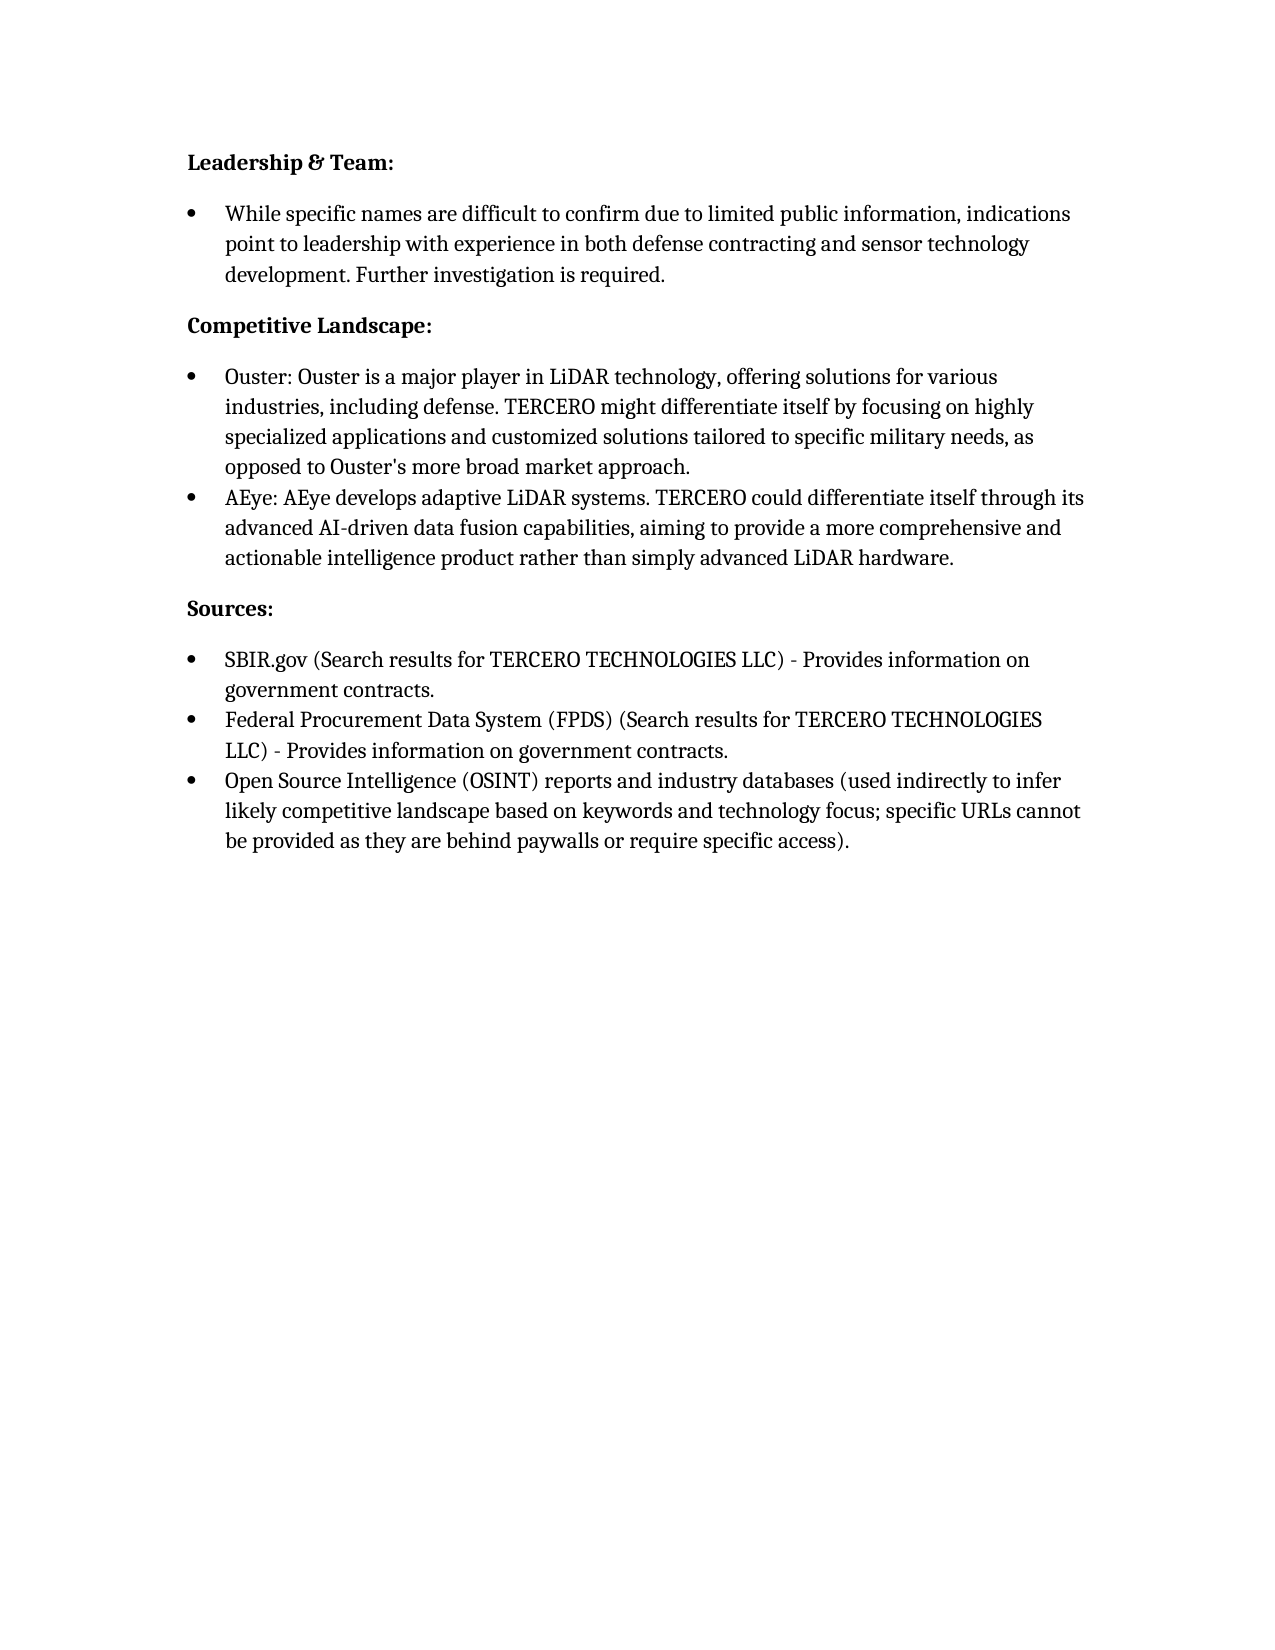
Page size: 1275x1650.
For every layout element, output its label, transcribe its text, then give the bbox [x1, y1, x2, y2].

list While specific names are difficult to confirm due to limited public information, indications point to leadership with experience in both defense contracting and sensor technology development. Further investigation is required. [187, 201, 1087, 288]
list AEye: AEye develops adaptive LiDAR systems. TERCERO could differentiate itself through its advanced AI-driven data fusion capabilities, aiming to provide a more comprehensive and actionable intelligence product rather than simply advanced LiDAR hardware. [187, 484, 1087, 571]
text Sources: [187, 596, 1087, 622]
text Competitive Landscape: [187, 312, 1087, 339]
list Federal Procurement Data System (FPDS) (Search results for TERCERO TECHNOLOGIES LLC) - Provides information on government contracts. [187, 707, 1087, 764]
text Leadership & Team: [187, 150, 1087, 176]
list Ouster: Ouster is a major player in LiDAR technology, offering solutions for various industries, including defense. TERCERO might differentiate itself by focusing on highly specialized applications and customized solutions tailored to specific military needs, as opposed to Ouster's more broad market approach. [187, 363, 1087, 481]
list Open Source Intelligence (OSINT) reports and industry databases (used indirectly to infer likely competitive landscape based on keywords and technology focus; specific URLs cannot be provided as they are behind paywalls or require specific access). [187, 768, 1087, 854]
list SBIR.gov (Search results for TERCERO TECHNOLOGIES LLC) - Provides information on government contracts. [187, 647, 1087, 703]
